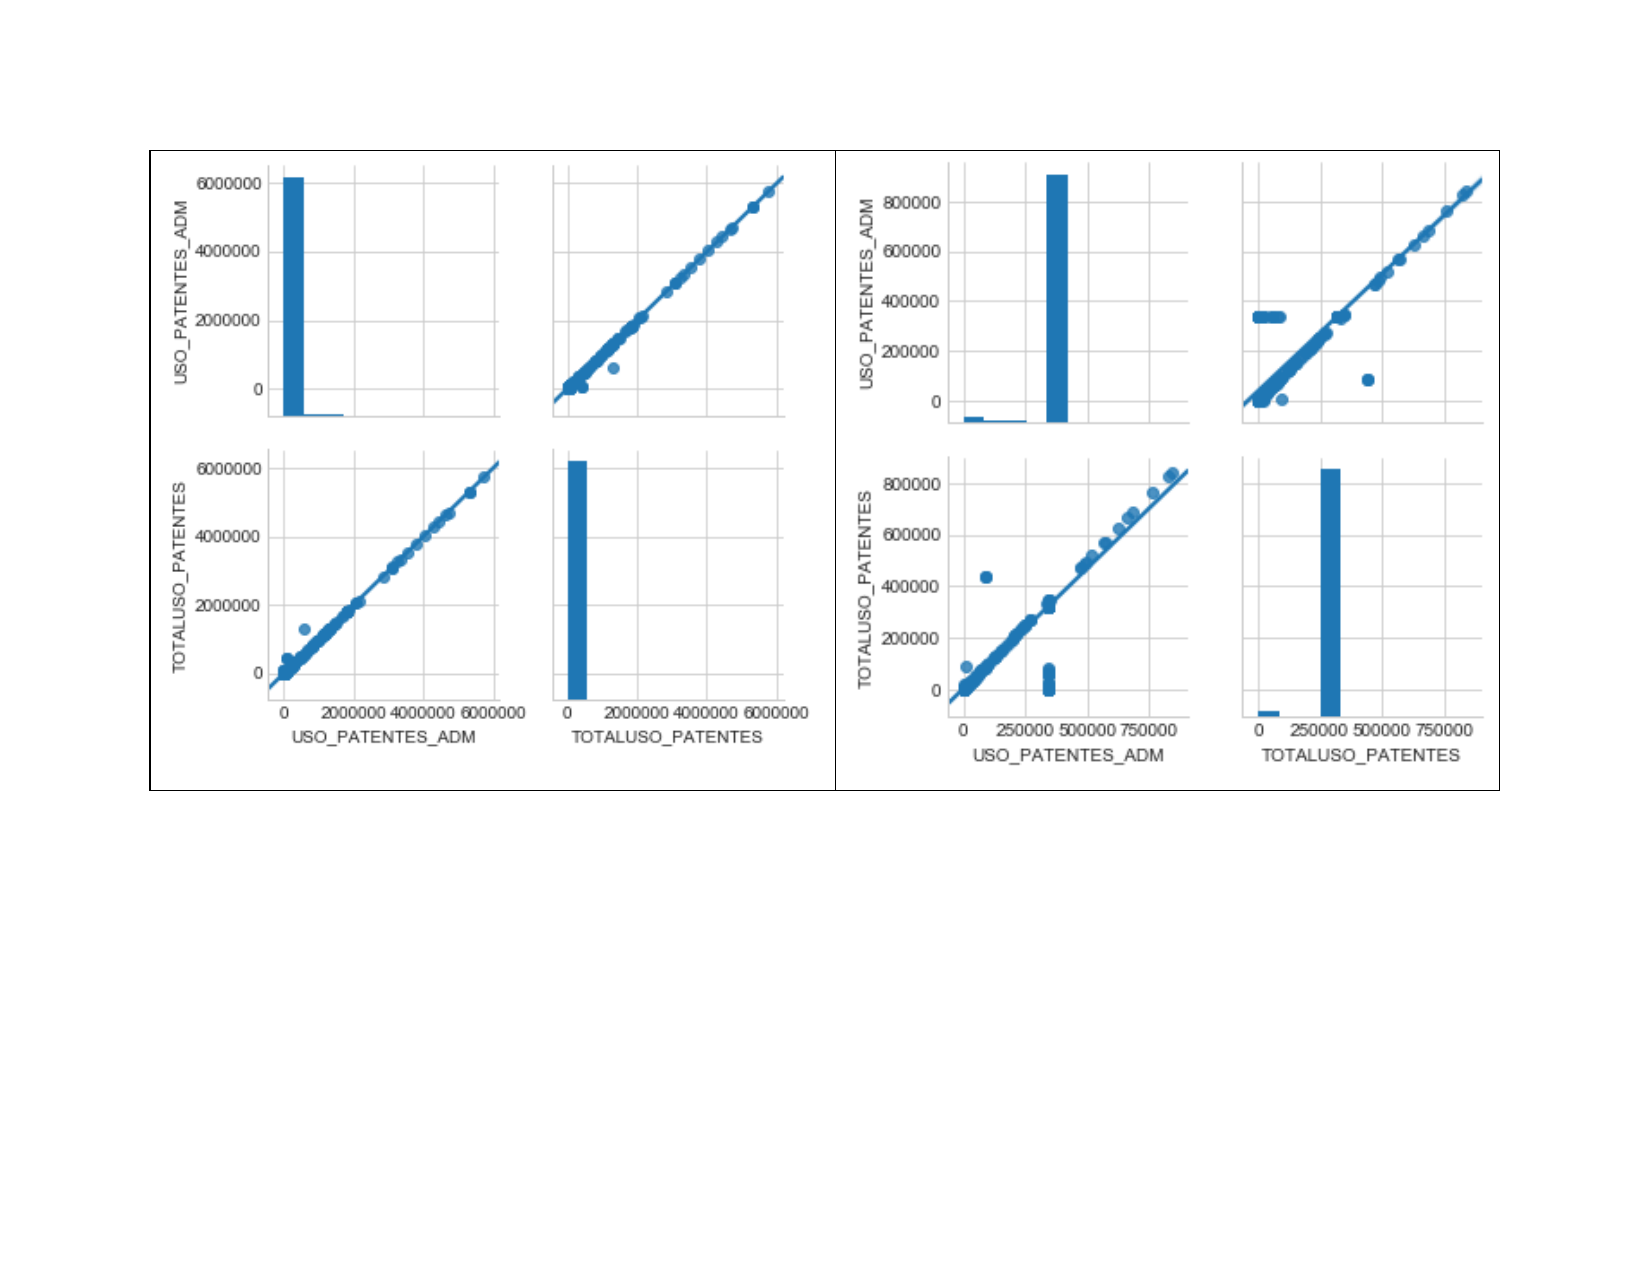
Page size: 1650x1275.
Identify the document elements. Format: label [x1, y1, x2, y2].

picture [161, 151, 822, 757]
picture [846, 151, 1495, 776]
table_cell [836, 151, 1499, 790]
table_cell [151, 151, 835, 790]
